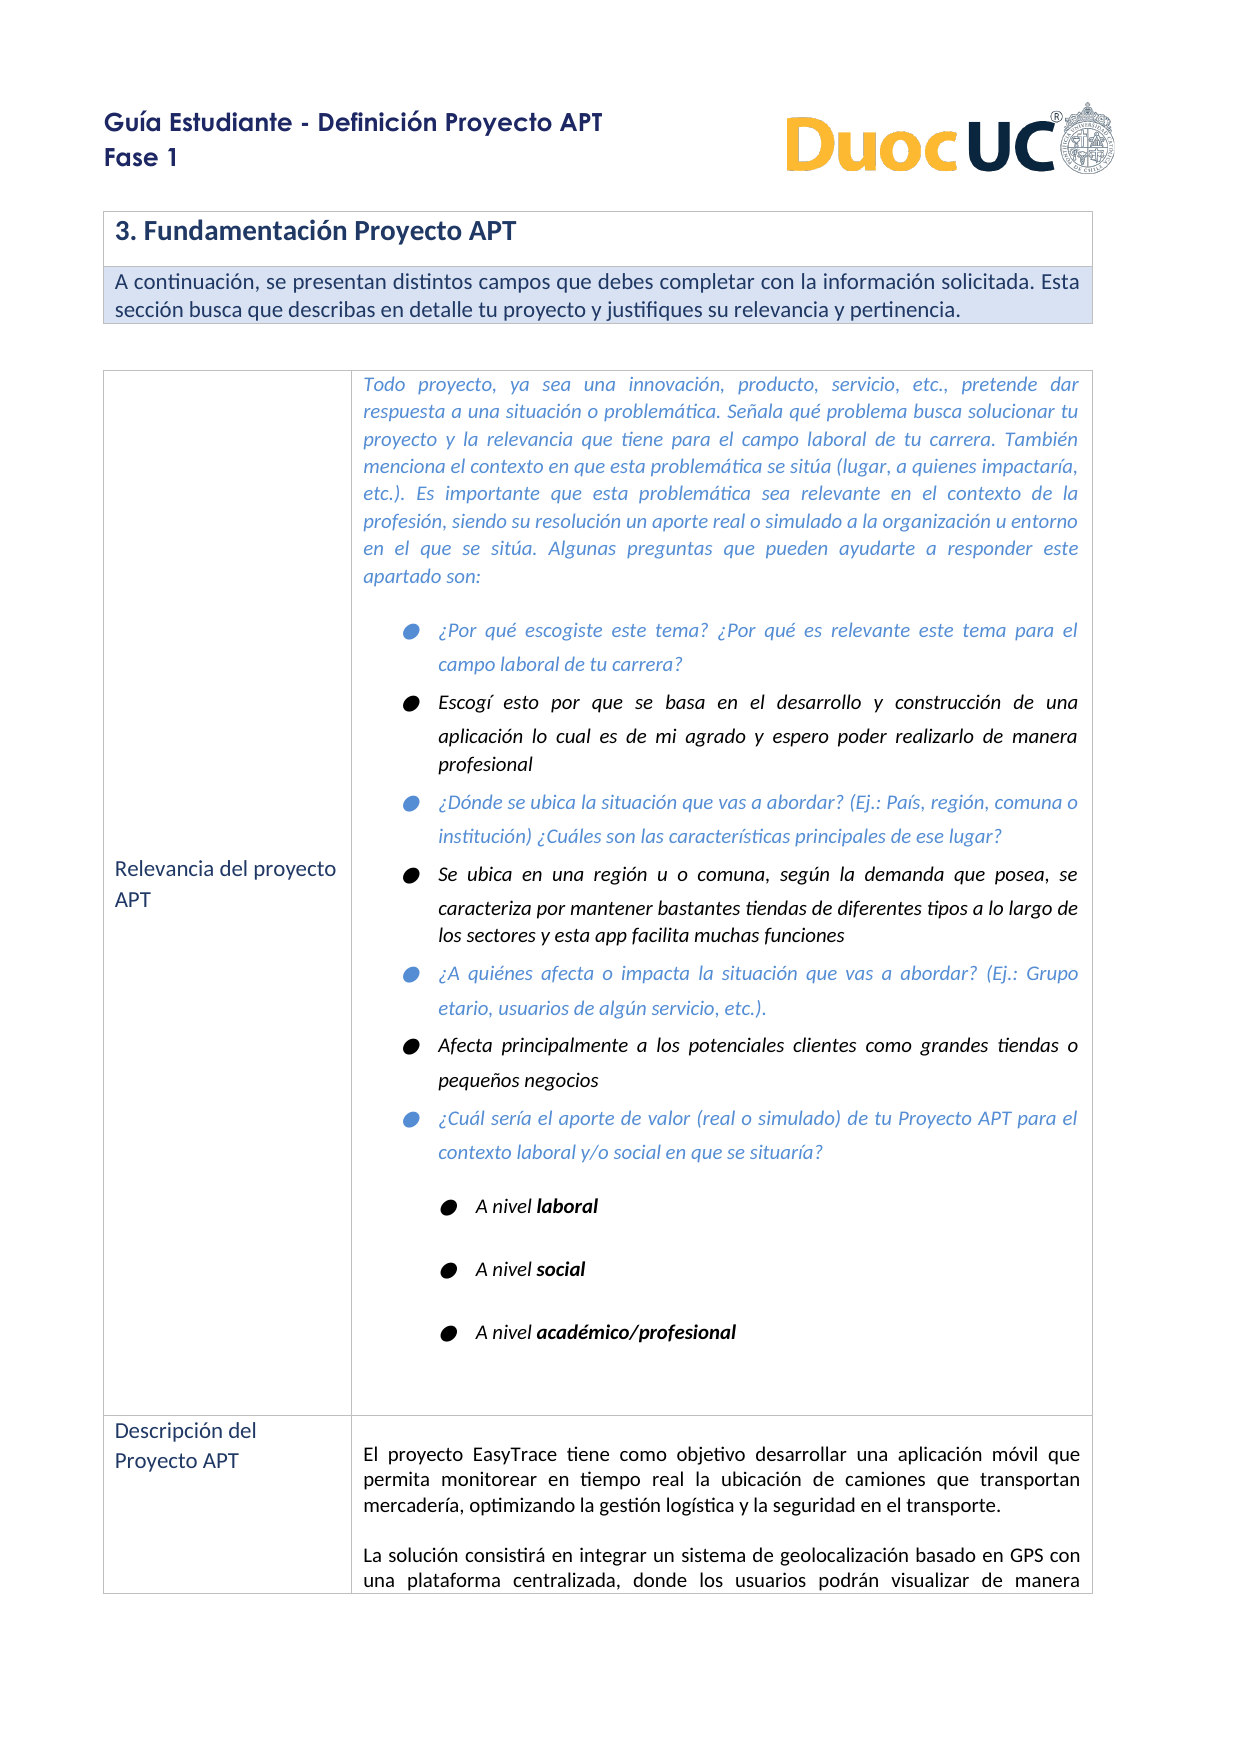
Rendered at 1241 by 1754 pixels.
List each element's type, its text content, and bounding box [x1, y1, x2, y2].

table_header 3. Fundamentación Proyecto APT [104, 212, 1092, 266]
table_cell Descripción del Proyecto APT [104, 1416, 351, 1593]
table_cell A continuación, se presentan distintos campos que debes completar con la información solicitada. Esta sección busca que describas en detalle tu proyecto y justifiques su relevancia y pertinencia. [104, 267, 1092, 323]
table_header Todo proyecto, ya sea una innovación, producto, servicio, etc., pretende dar respuesta a una situación o problemática. Señala qué problema busca solucionar tu proyecto y la relevancia que tiene para el campo laboral de tu carrera. También menciona el contexto en que esta problemática se sitúa (lugar, a quienes impactaría, etc.). Es importante que esta problemática sea relevante en el contexto de la profesión, siendo su resolución un aporte real o simulado a la organización u entorno en el que se sitúa. Algunas preguntas que pueden ayudarte a responder este apartado son: ¿Por qué escogiste este tema? ¿Por qué es relevante este tema para el campo laboral de tu carrera? Escogí esto por que se basa en el desarrollo y construcción de una aplicación lo cual es de mi agrado y espero poder realizarlo de manera profesional ¿Dónde se ubica la situación que vas a abordar? (Ej.: País, región, comuna o institución) ¿Cuáles son las características principales de ese lugar? Se ubica en una región u o comuna, según la demanda que posea, se caracteriza por mantener bastantes tiendas de diferentes tipos a lo largo de los sectores y esta app facilita muchas funciones ¿A quiénes afecta o impacta la situación que vas a abordar? (Ej.: Grupo etario, usuarios de algún servicio, etc.). Afecta principalmente a los potenciales clientes como grandes tiendas o pequeños negocios ¿Cuál sería el aporte de valor (real o simulado) de tu Proyecto APT para el contexto laboral y/o social en que se situaría? A nivel laboral A nivel social A nivel académico/profesional [352, 371, 1092, 1415]
picture [787, 102, 1115, 174]
table_header Relevancia del proyecto APT [104, 371, 351, 1415]
